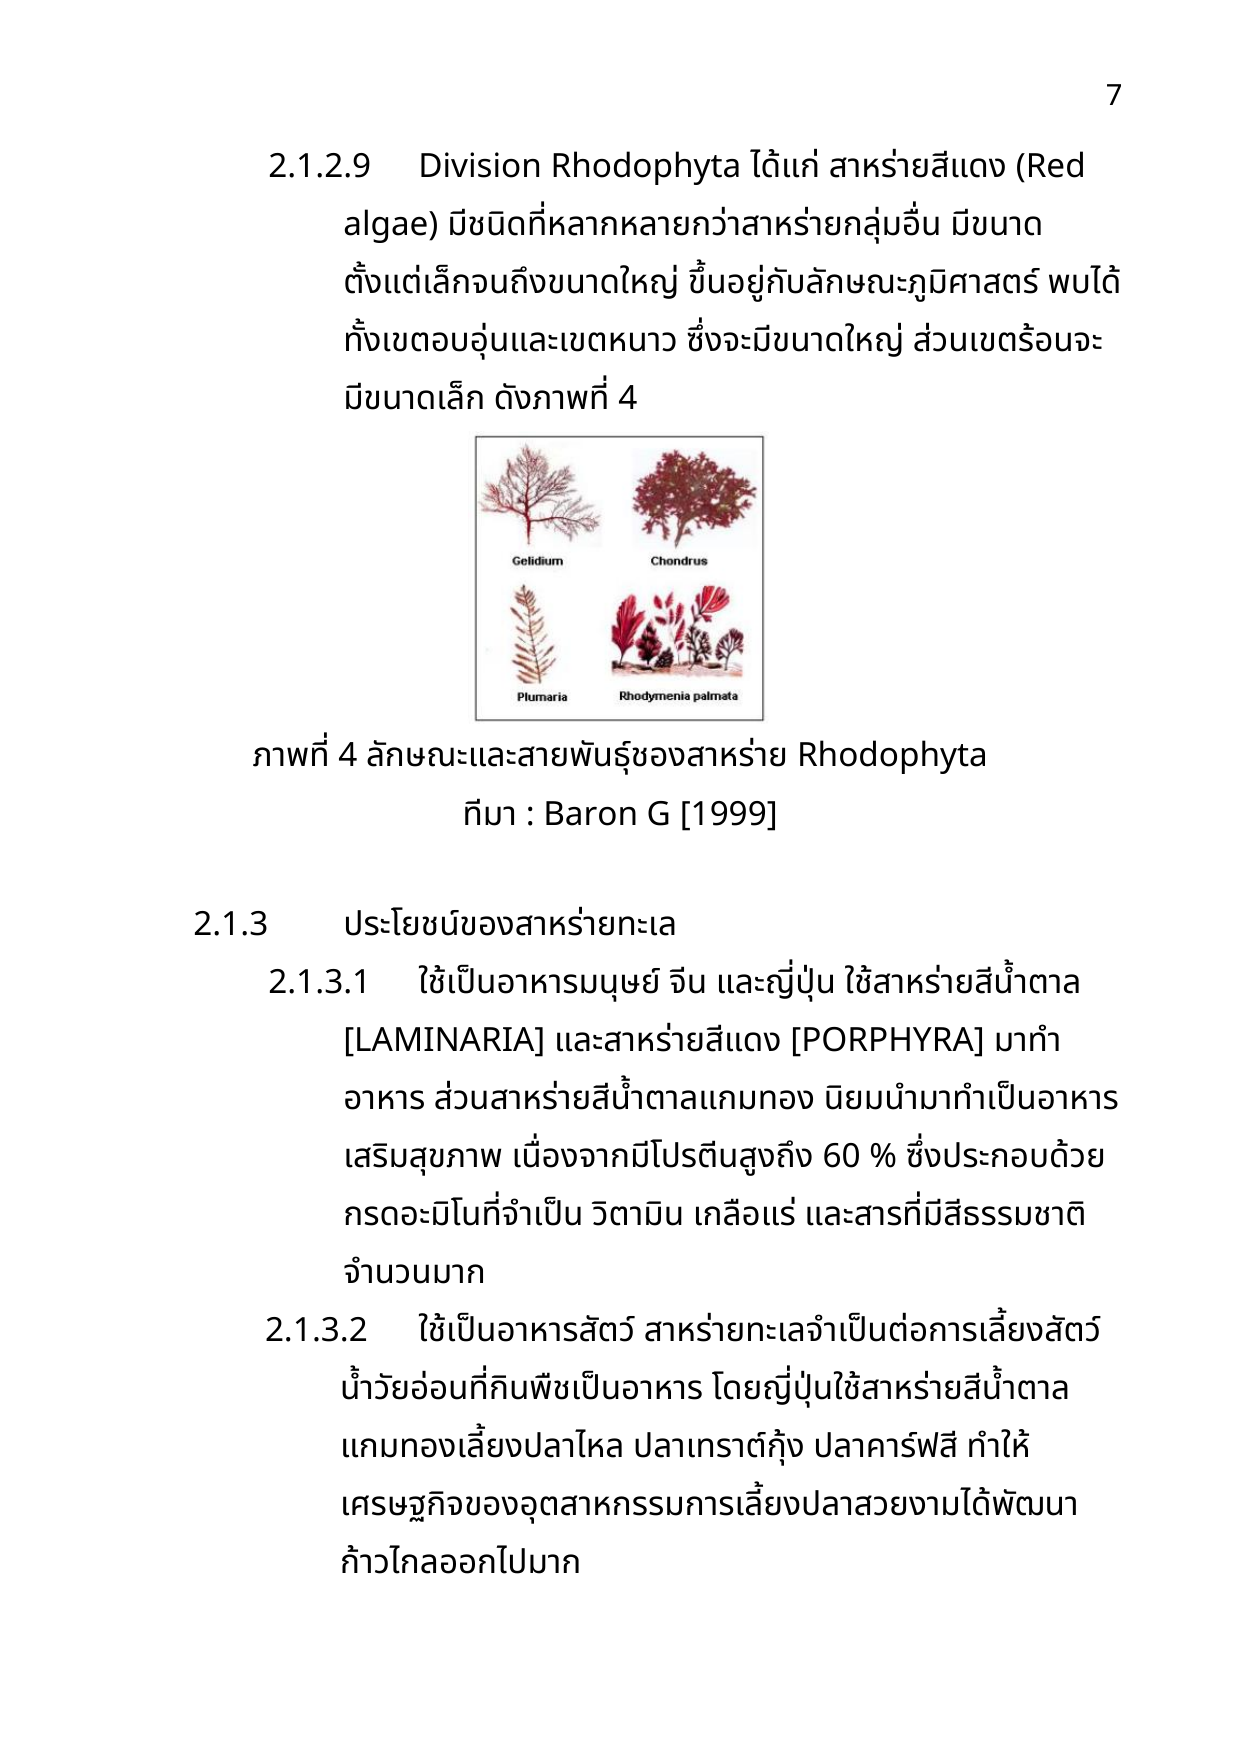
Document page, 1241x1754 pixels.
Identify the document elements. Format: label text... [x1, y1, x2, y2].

text 2.1.3.1 ใช้เป็นอาหารมนุษย์ จีน และญี่ปุ่น ใช้สาหร่ายสีน้ำตาล [LAMINARIA] และสาหร่ายสีแดง [PORPHYRA] มาทำอาหาร ส่วนสาหร่ายสีน้ำตาลแกมทอง นิยมนำมาทำเป็นอาหารเสริมสุขภาพ เนื่องจากมีโปรตีนสูงถึง 60 % ซึ่งประกอบด้วยกรดอะมิโนที่จำเป็น วิตามิน เกลือแร่ และสารที่มีสีธรรมชาติจำนวนมาก [268, 958, 1122, 1298]
text ภาพที่ 4 ลักษณะและสายพันธุ์ชองสาหร่าย Rhodophyta [118, 731, 1122, 782]
text 2.1.3 ประโยชน์ของสาหร่ายทะเล [118, 899, 1122, 950]
text 2.1.2.9 Division Rhodophyta ได้แก่ สาหร่ายสีแดง (Red algae) มีชนิดที่หลากหลายกว่าสาหร่ายกลุ่มอื่น มีขนาดตั้งแต่เล็กจนถึงขนาดใหญ่ ขึ้นอยู่กับลักษณะภูมิศาสตร์ พบได้ทั้งเขตอบอุ่นและเขตหนาว ซึ่งจะมีขนาดใหญ่ ส่วนเขตร้อนจะมีขนาดเล็ก ดังภาพที่ 4 [268, 141, 1122, 424]
text ทีมา : Baron G [1999] [118, 789, 1122, 840]
picture [467, 431, 773, 727]
text 2.1.3.2 ใช้เป็นอาหารสัตว์ สาหร่ายทะเลจำเป็นต่อการเลี้ยงสัตว์น้ำวัยอ่อนที่กินพืชเป็นอาหาร โดยญี่ปุ่นใช้สาหร่ายสีน้ำตาลแกมทองเลี้ยงปลาไหล ปลาเทราต์กุ้ง ปลาคาร์ฟสี ทำให้เศรษฐกิจของอุตสาหกรรมการเลี้ยงปลาสวยงามได้พัฒนาก้าวไกลออกไปมาก [265, 1306, 1122, 1588]
